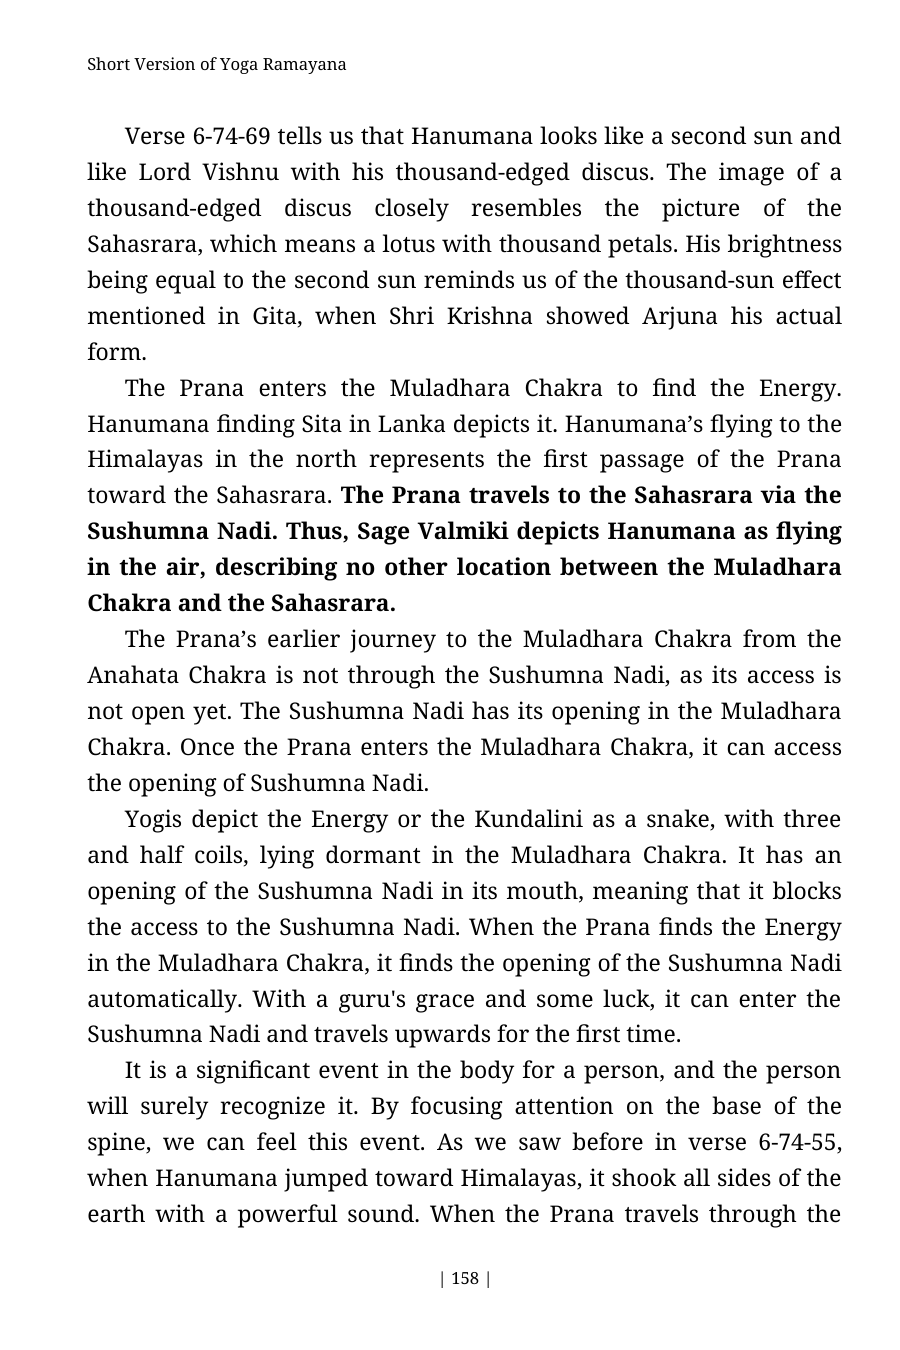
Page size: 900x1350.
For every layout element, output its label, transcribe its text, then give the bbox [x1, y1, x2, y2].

text The Prana’s earlier journey to the Muladhara Chakra from the Anahata Chakra is not through the Sushumna Nadi, as its access is not open yet. The Sushumna Nadi has its opening in the Muladhara Chakra. Once the Prana enters the Muladhara Chakra, it can access the opening of Sushumna Nadi. [87, 623, 843, 798]
text Verse 6-74-69 tells us that Hanumana looks like a second sun and like Lord Vishnu with his thousand-edged discus. The image of a thousand-edged discus closely resembles the picture of the Sahasrara, which means a lotus with thousand petals. His brightness being equal to the second sun reminds us of the thousand-sun effect mentioned in Gita, when Shri Krishna showed Arjuna his actual form. [87, 120, 843, 367]
text The Prana enters the Muladhara Chakra to find the Energy. Hanumana finding Sita in Lanka depicts it. Hanumana’s flying to the Himalayas in the north represents the first passage of the Prana toward the Sahasrara. The Prana travels to the Sahasrara via the Sushumna Nadi. Thus, Sage Valmiki depicts Hanumana as flying in the air, describing no other location between the Muladhara Chakra and the Sahasrara. [87, 372, 843, 618]
text Yogis depict the Energy or the Kundalini as a snake, with three and half coils, lying dormant in the Muladhara Chakra. It has an opening of the Sushumna Nadi in its mouth, meaning that it blocks the access to the Sushumna Nadi. When the Prana finds the Energy in the Muladhara Chakra, it finds the opening of the Sushumna Nadi automatically. With a guru's grace and some luck, it can enter the Sushumna Nadi and travels upwards for the first time. [87, 803, 843, 1050]
